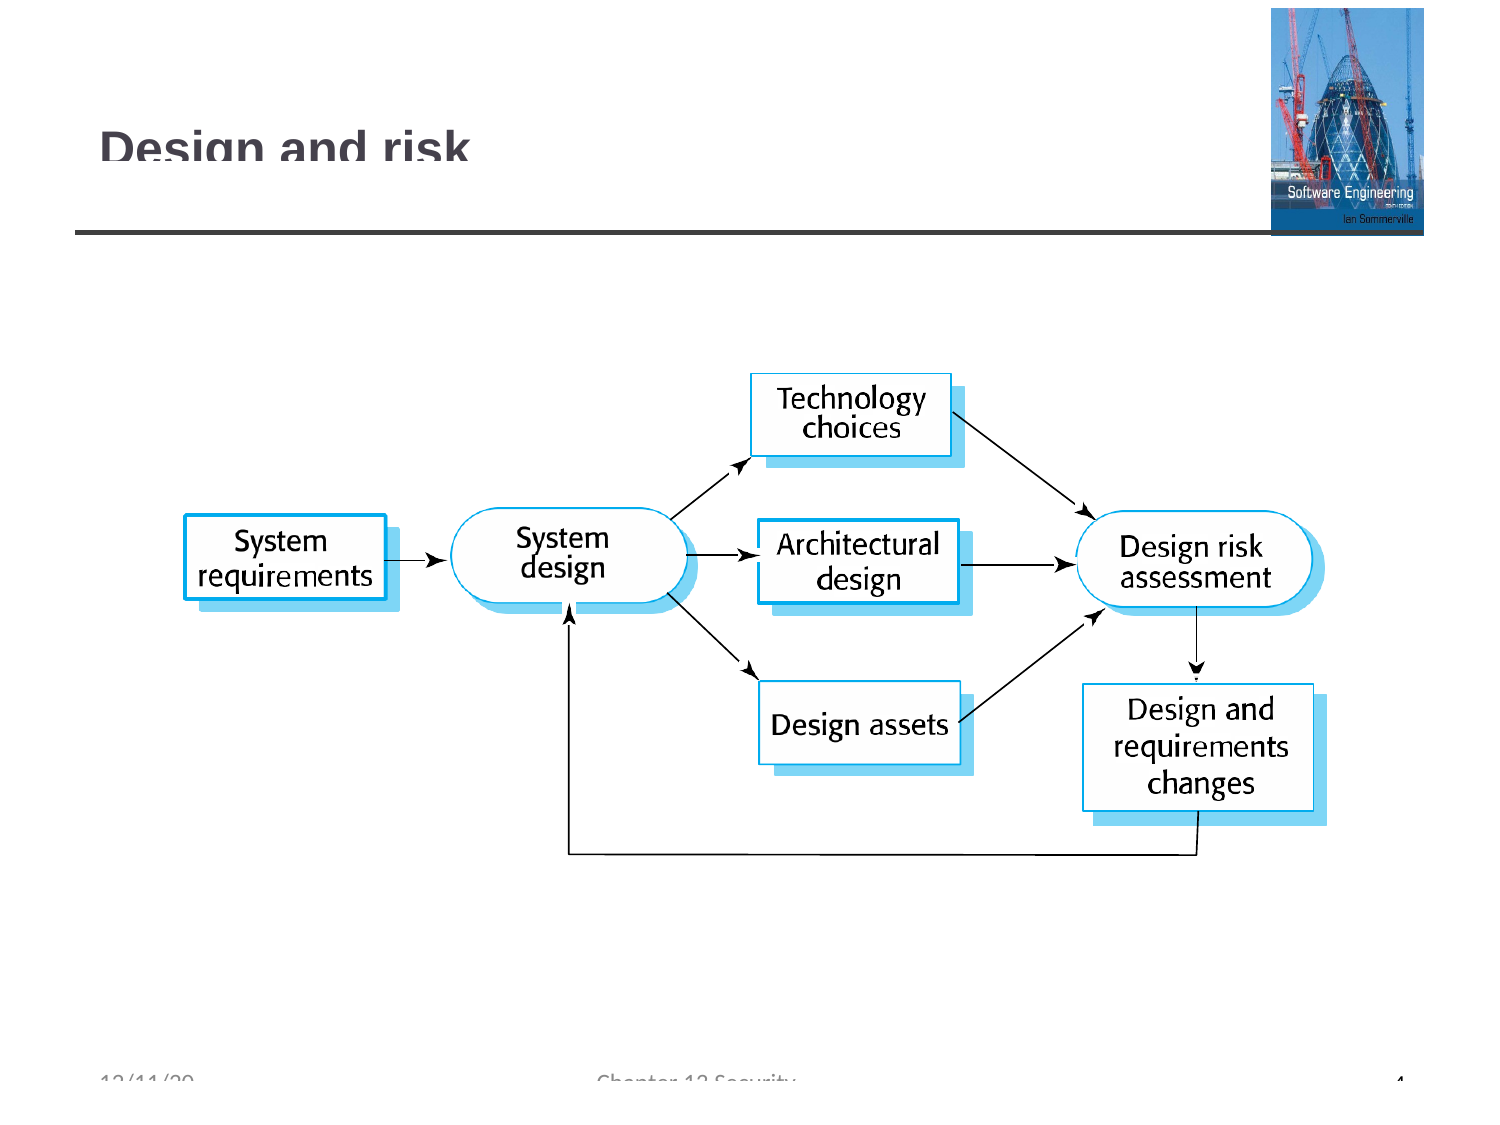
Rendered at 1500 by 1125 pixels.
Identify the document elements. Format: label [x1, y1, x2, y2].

picture [855, 392, 870, 409]
picture [777, 384, 835, 409]
picture [758, 713, 974, 776]
picture [387, 513, 400, 560]
picture [817, 565, 832, 590]
picture [1195, 777, 1254, 801]
picture [1175, 733, 1232, 757]
picture [729, 456, 752, 476]
picture [803, 414, 832, 438]
picture [1129, 696, 1215, 727]
picture [450, 507, 698, 625]
picture [761, 683, 959, 763]
picture [188, 518, 383, 596]
picture [1148, 769, 1177, 794]
picture [1234, 736, 1288, 757]
picture [834, 566, 900, 597]
picture [739, 660, 760, 681]
picture [1188, 661, 1205, 682]
picture [776, 530, 834, 555]
picture [909, 538, 931, 555]
picture [1179, 777, 1192, 794]
picture [737, 548, 761, 562]
picture [852, 384, 926, 438]
picture [425, 552, 448, 568]
picture [838, 392, 852, 409]
picture [1226, 703, 1239, 720]
picture [671, 556, 698, 614]
picture [1271, 8, 1424, 236]
picture [1197, 510, 1325, 616]
picture [962, 680, 974, 717]
picture [1242, 703, 1256, 720]
picture [183, 561, 400, 612]
picture [1115, 740, 1155, 764]
picture [1054, 501, 1311, 627]
picture [1158, 740, 1172, 757]
picture [1259, 695, 1273, 720]
picture [836, 530, 906, 555]
picture [650, 507, 683, 518]
picture [834, 422, 849, 438]
